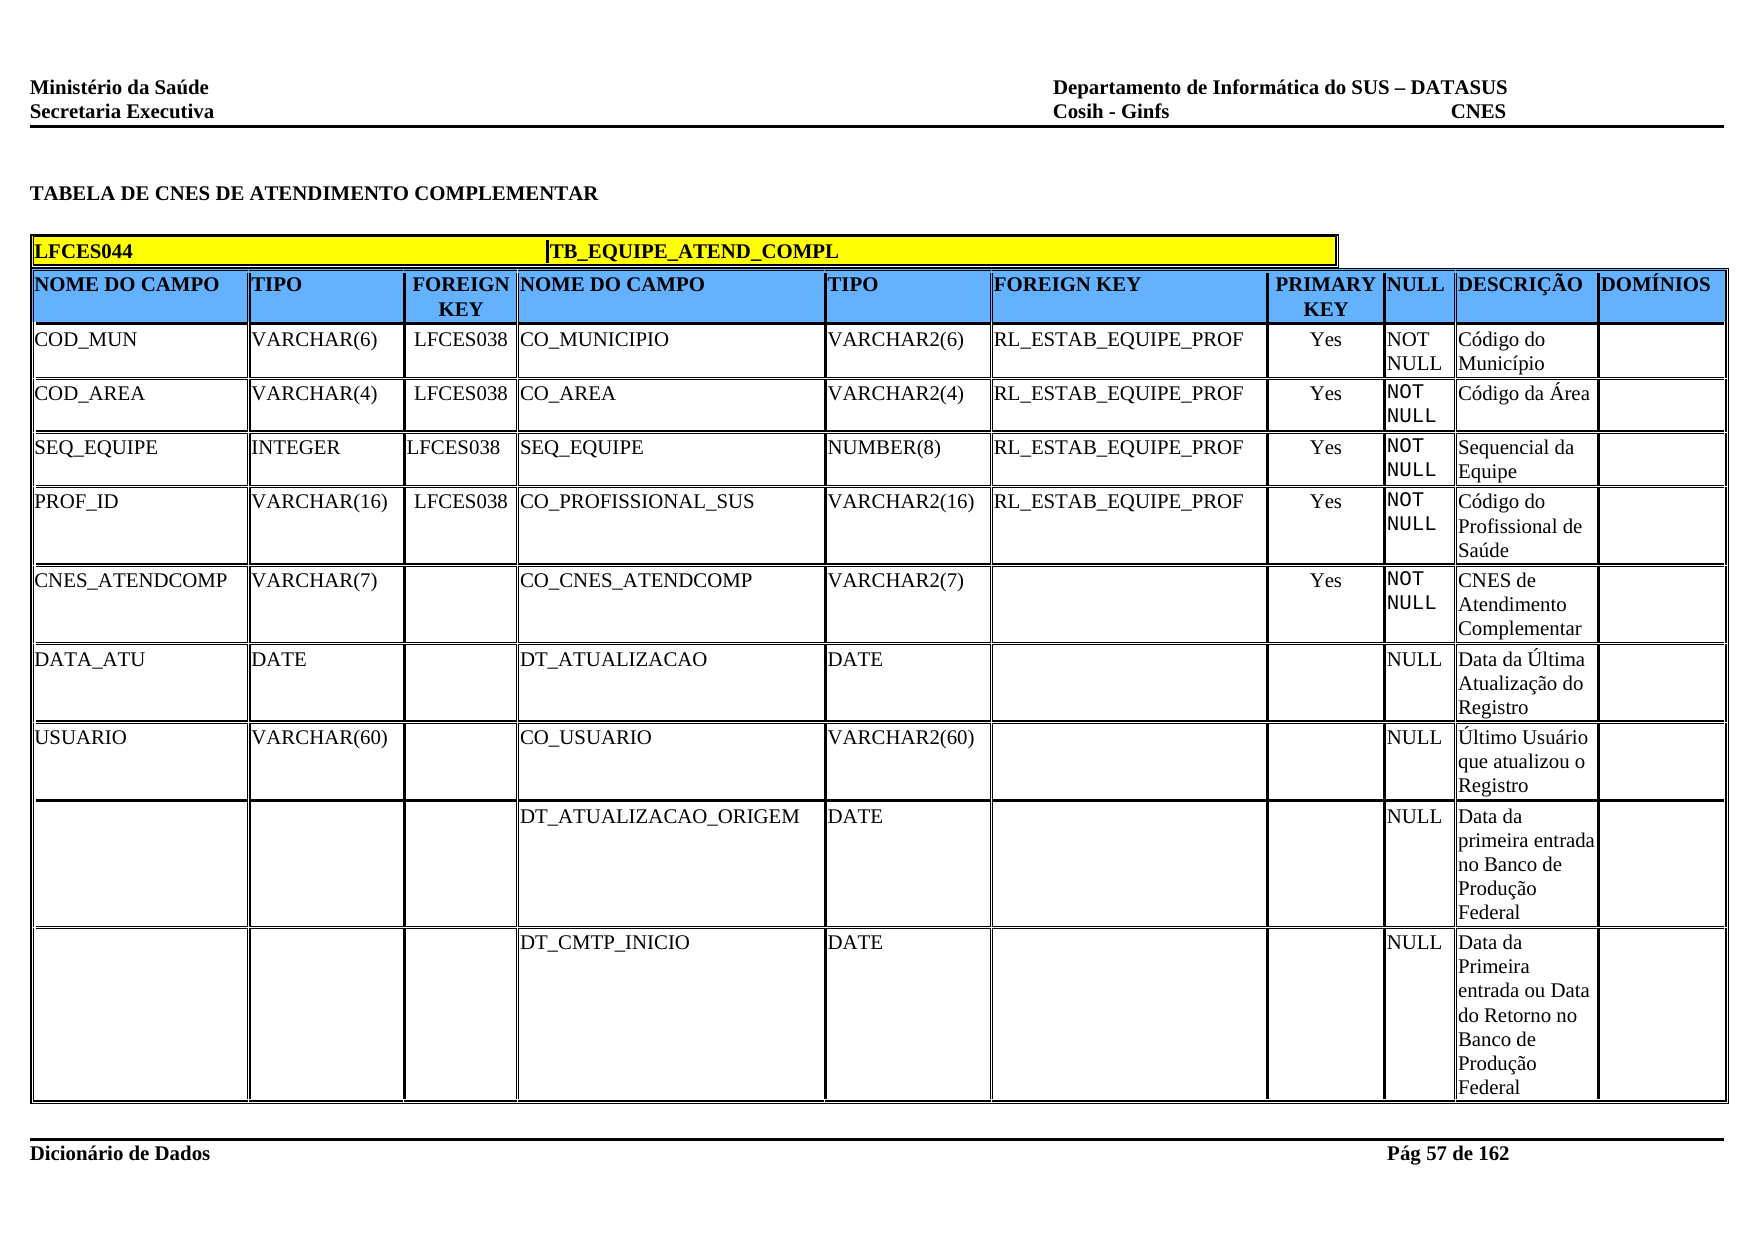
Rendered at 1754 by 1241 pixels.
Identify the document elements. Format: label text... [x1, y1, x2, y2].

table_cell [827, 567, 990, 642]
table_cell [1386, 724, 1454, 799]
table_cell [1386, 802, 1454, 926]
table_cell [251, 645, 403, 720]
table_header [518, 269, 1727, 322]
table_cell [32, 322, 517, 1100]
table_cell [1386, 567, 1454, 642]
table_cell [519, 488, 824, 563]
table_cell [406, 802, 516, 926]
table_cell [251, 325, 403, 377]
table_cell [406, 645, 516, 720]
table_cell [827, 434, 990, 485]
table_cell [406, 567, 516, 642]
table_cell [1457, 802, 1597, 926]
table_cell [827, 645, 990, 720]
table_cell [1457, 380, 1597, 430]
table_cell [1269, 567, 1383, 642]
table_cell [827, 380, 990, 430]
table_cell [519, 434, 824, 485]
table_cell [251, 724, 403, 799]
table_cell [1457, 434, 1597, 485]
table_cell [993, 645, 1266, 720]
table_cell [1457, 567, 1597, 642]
text TABELA DE CNES DE ATENDIMENTO COMPLEMENTAR [29, 181, 1724, 205]
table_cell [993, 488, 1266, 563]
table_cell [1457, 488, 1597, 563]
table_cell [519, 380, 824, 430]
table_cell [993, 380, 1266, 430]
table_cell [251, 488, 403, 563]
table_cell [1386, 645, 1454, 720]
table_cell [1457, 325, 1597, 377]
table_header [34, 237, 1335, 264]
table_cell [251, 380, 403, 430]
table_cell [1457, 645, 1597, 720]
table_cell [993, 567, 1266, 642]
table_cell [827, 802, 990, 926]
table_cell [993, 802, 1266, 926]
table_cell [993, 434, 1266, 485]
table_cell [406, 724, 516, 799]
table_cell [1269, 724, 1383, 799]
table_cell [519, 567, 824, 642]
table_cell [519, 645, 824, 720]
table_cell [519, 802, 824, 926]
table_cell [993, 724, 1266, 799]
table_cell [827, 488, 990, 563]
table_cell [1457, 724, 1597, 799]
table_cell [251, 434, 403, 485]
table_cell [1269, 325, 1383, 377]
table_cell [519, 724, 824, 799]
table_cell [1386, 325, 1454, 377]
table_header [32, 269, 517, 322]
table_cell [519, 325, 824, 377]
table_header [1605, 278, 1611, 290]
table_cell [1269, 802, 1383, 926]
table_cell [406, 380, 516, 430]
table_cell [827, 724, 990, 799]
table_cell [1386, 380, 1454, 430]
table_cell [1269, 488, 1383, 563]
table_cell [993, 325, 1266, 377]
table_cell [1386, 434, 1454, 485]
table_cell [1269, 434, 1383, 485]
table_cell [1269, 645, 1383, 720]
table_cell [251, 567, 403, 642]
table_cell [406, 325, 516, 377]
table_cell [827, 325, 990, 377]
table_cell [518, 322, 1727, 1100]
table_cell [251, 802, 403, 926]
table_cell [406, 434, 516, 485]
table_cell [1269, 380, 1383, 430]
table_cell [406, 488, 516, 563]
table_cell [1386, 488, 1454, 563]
